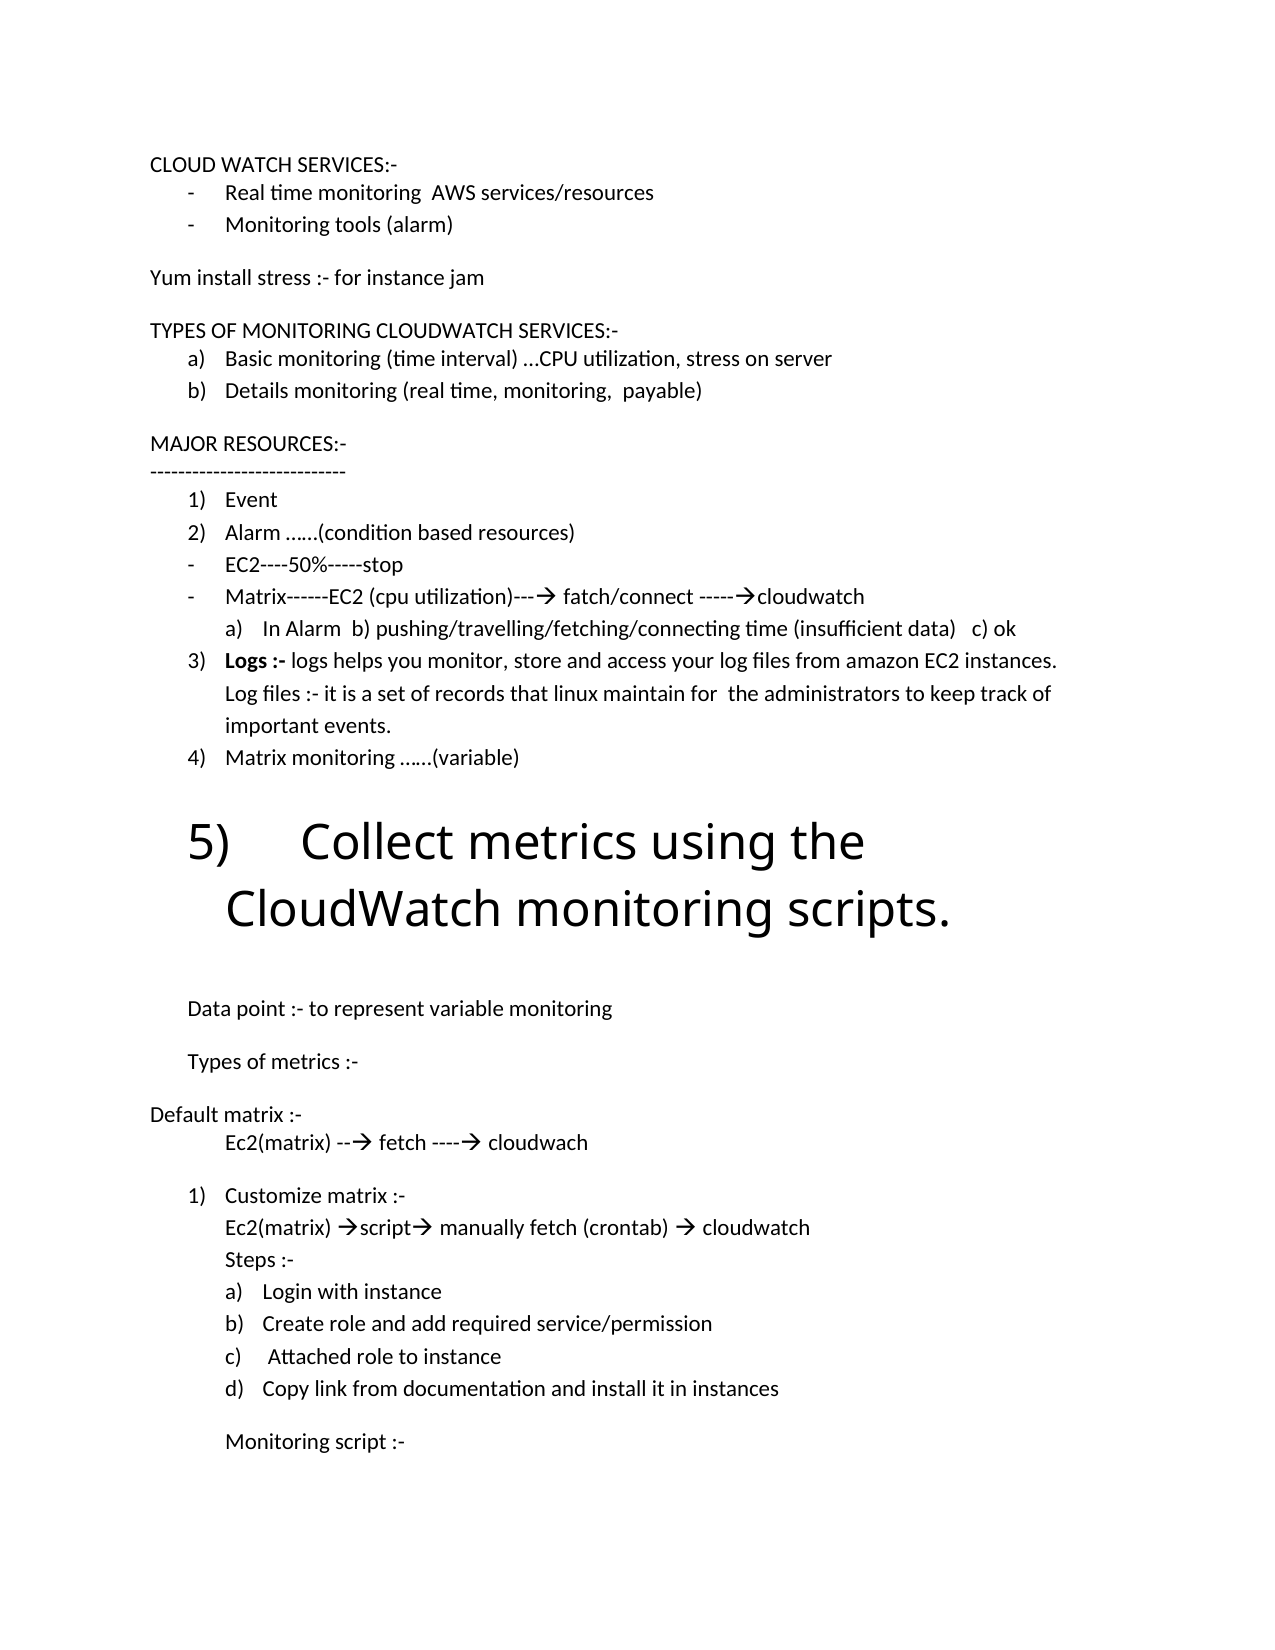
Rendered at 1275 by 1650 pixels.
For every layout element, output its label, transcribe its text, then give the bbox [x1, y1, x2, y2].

text MAJOR RESOURCES:- [150, 429, 1125, 457]
list Matrix------EC2 (cpu utilization)--- fatch/connect -----cloudwatch [187, 582, 1125, 610]
list Customize matrix :- [187, 1181, 1125, 1209]
list Log files :- it is a set of records that linux maintain for the administrators to keep track of important events. [225, 679, 1125, 739]
list Monitoring tools (alarm) [187, 210, 1125, 238]
list Basic monitoring (time interval) …CPU utilization, stress on server [187, 344, 1125, 372]
list Attached role to instance [225, 1342, 1125, 1370]
list Logs :- logs helps you monitor, store and access your log files from amazon EC2 instances. [187, 646, 1125, 674]
list Real time monitoring AWS services/resources [187, 178, 1125, 206]
text CLOUD WATCH SERVICES:- [150, 150, 1125, 178]
list Ec2(matrix) script manually fetch (crontab) cloudwatch [225, 1213, 1125, 1241]
list Create role and add required service/permission [225, 1309, 1125, 1338]
list Alarm ……(condition based resources) [187, 518, 1125, 546]
text Types of metrics :- [187, 1047, 1125, 1075]
text Ec2(matrix) -- fetch ---- cloudwach [225, 1128, 1125, 1156]
text ---------------------------- [150, 457, 1125, 486]
text TYPES OF MONITORING CLOUDWATCH SERVICES:- [150, 316, 1125, 344]
list Matrix monitoring ……(variable) [187, 743, 1125, 771]
list EC2----50%-----stop [187, 550, 1125, 578]
list Event [187, 486, 1125, 513]
list Copy link from documentation and install it in instances [225, 1374, 1125, 1402]
list Login with instance [225, 1277, 1125, 1305]
text Data point :- to represent variable monitoring [187, 994, 1125, 1022]
list In Alarm b) pushing/travelling/fetching/connecting time (insufficient data) c) ok [225, 614, 1125, 642]
text Yum install stress :- for instance jam [150, 263, 1125, 291]
list Steps :- [225, 1245, 1125, 1273]
text Monitoring script :- [225, 1427, 1125, 1455]
text Default matrix :- [150, 1100, 1125, 1128]
list Collect metrics using the CloudWatch monitoring scripts. [187, 807, 1125, 941]
list Details monitoring (real time, monitoring, payable) [187, 376, 1125, 404]
